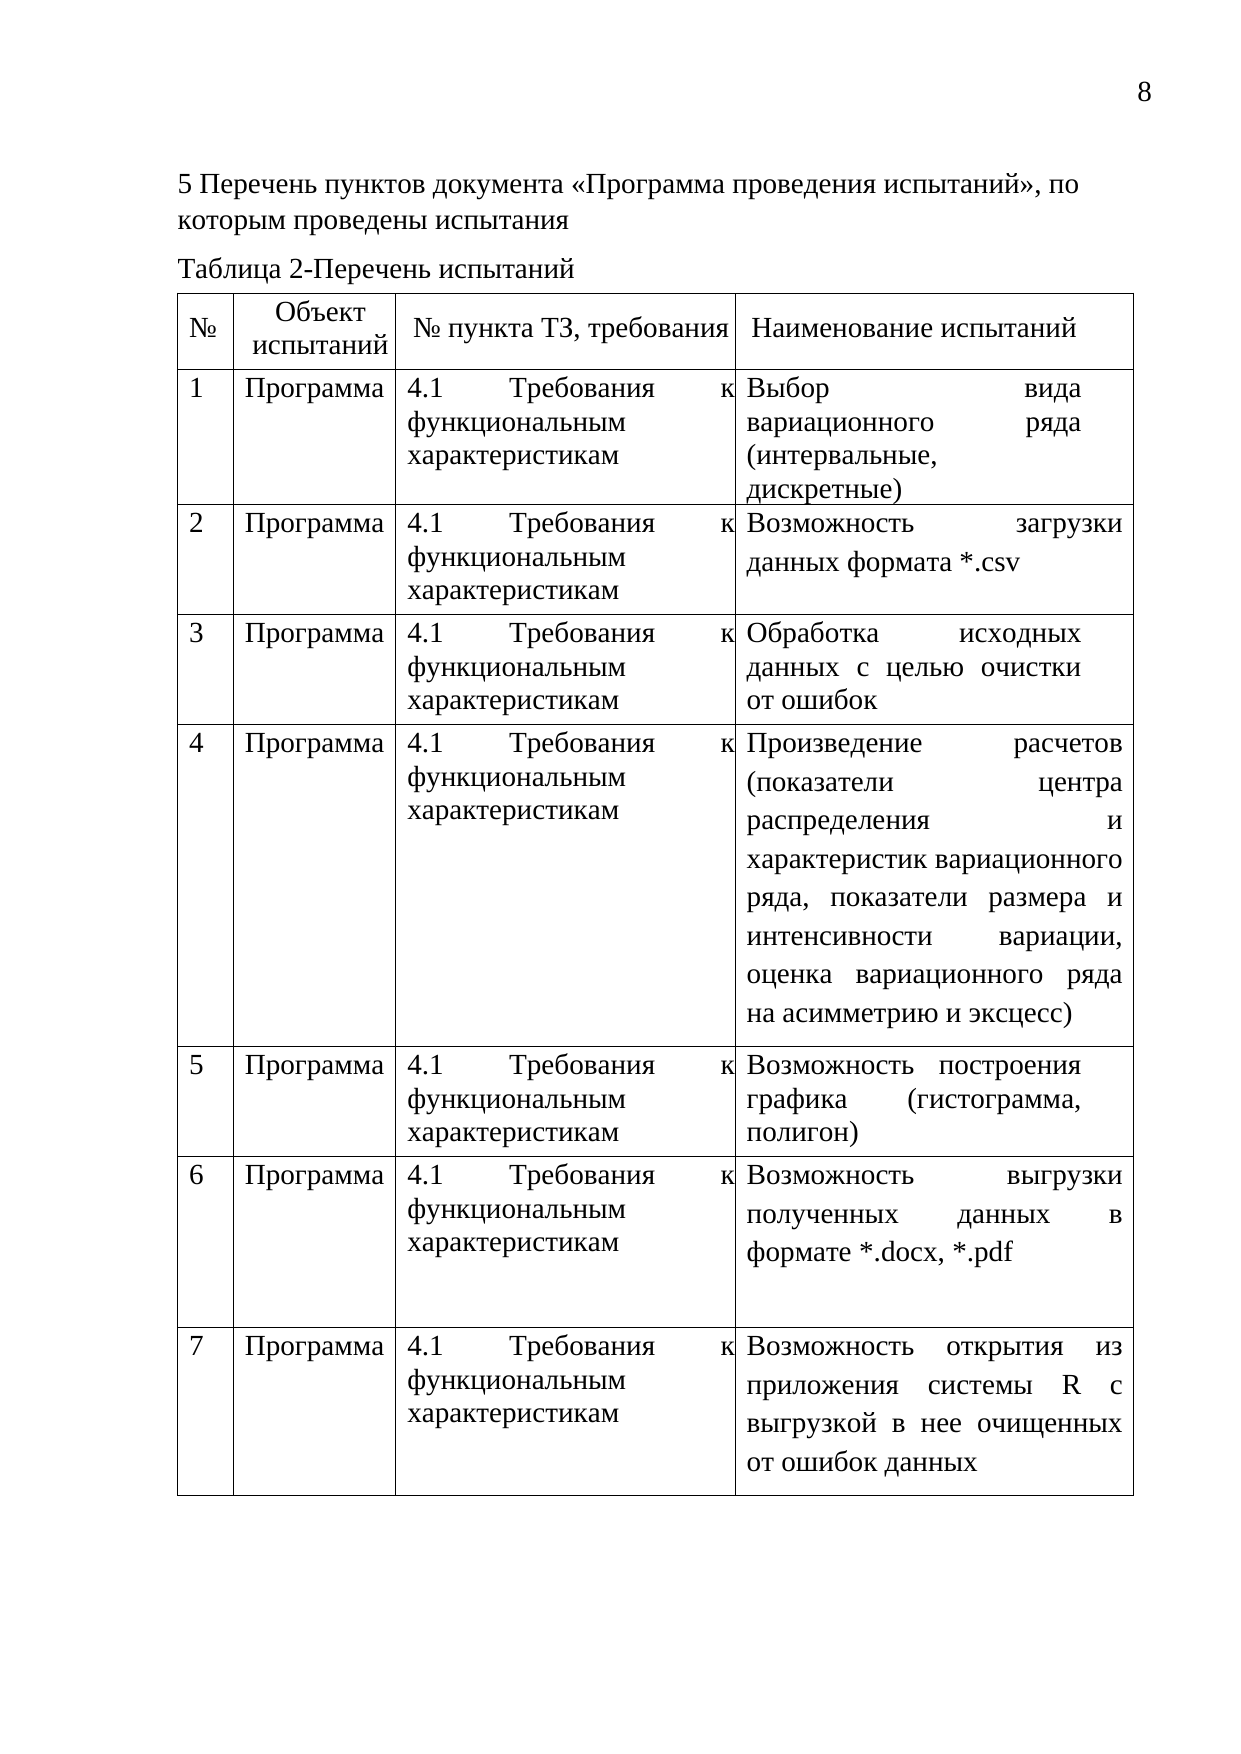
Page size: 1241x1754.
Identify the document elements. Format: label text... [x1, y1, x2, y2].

table_cell 2 [178, 505, 233, 614]
table_cell Программа [234, 725, 395, 1046]
table_cell Программа [234, 1328, 395, 1495]
table_cell 6 [178, 1157, 233, 1327]
table_cell 4 [178, 725, 233, 1046]
table_cell 3 [178, 615, 233, 724]
table_cell Обработка исходных данных с целью очистки от ошибок [736, 615, 1133, 724]
table_cell 4.1 Требования к функциональным характеристикам [396, 370, 735, 504]
table_cell Программа [234, 1157, 395, 1327]
table_cell 4.1 Требования к функциональным характеристикам [396, 1328, 735, 1495]
table_cell Программа [234, 505, 395, 614]
table_cell Выбор вида вариационного ряда (интервальные, дискретные) [736, 370, 1133, 504]
table_cell 4.1 Требования к функциональным характеристикам [396, 1047, 735, 1156]
table_cell 4.1 Требования к функциональным характеристикам [396, 615, 735, 724]
table_cell 4.1 Требования к функциональным характеристикам [396, 725, 735, 1046]
table_header № [178, 294, 233, 369]
table_cell 5 [178, 1047, 233, 1156]
table_cell 4.1 Требования к функциональным характеристикам [396, 505, 735, 614]
table_cell 4.1 Требования к функциональным характеристикам [396, 1157, 735, 1327]
table_cell Возможность открытия из приложения системы R с выгрузкой в нее очищенных от ошибок данных [736, 1328, 1133, 1495]
table_cell Возможность построения графика (гистограмма, полигон) [736, 1047, 1133, 1156]
table_cell 1 [178, 370, 233, 504]
table_cell Возможность загрузки данных формата *.csv [736, 505, 1133, 614]
table_header Наименование испытаний [736, 294, 1133, 369]
table_cell 7 [178, 1328, 233, 1495]
text Таблица 2-Перечень испытаний [177, 251, 1152, 284]
subtitle 5 Перечень пунктов документа «Программа проведения испытаний», по которым проведены испытания [177, 166, 1152, 236]
table_header № пункта ТЗ, требования [396, 294, 735, 369]
table_header Объект испытаний [234, 294, 395, 369]
table_cell Программа [234, 370, 395, 504]
table_cell Возможность выгрузки полученных данных в формате *.docx, *.pdf [736, 1157, 1133, 1327]
table_cell Произведение расчетов (показатели центра распределения и характеристик вариационного ряда, показатели размера и интенсивности вариации, оценка вариационного ряда на асимметрию и эксцесс) [736, 725, 1133, 1046]
table_cell Программа [234, 615, 395, 724]
table_cell Программа [234, 1047, 395, 1156]
